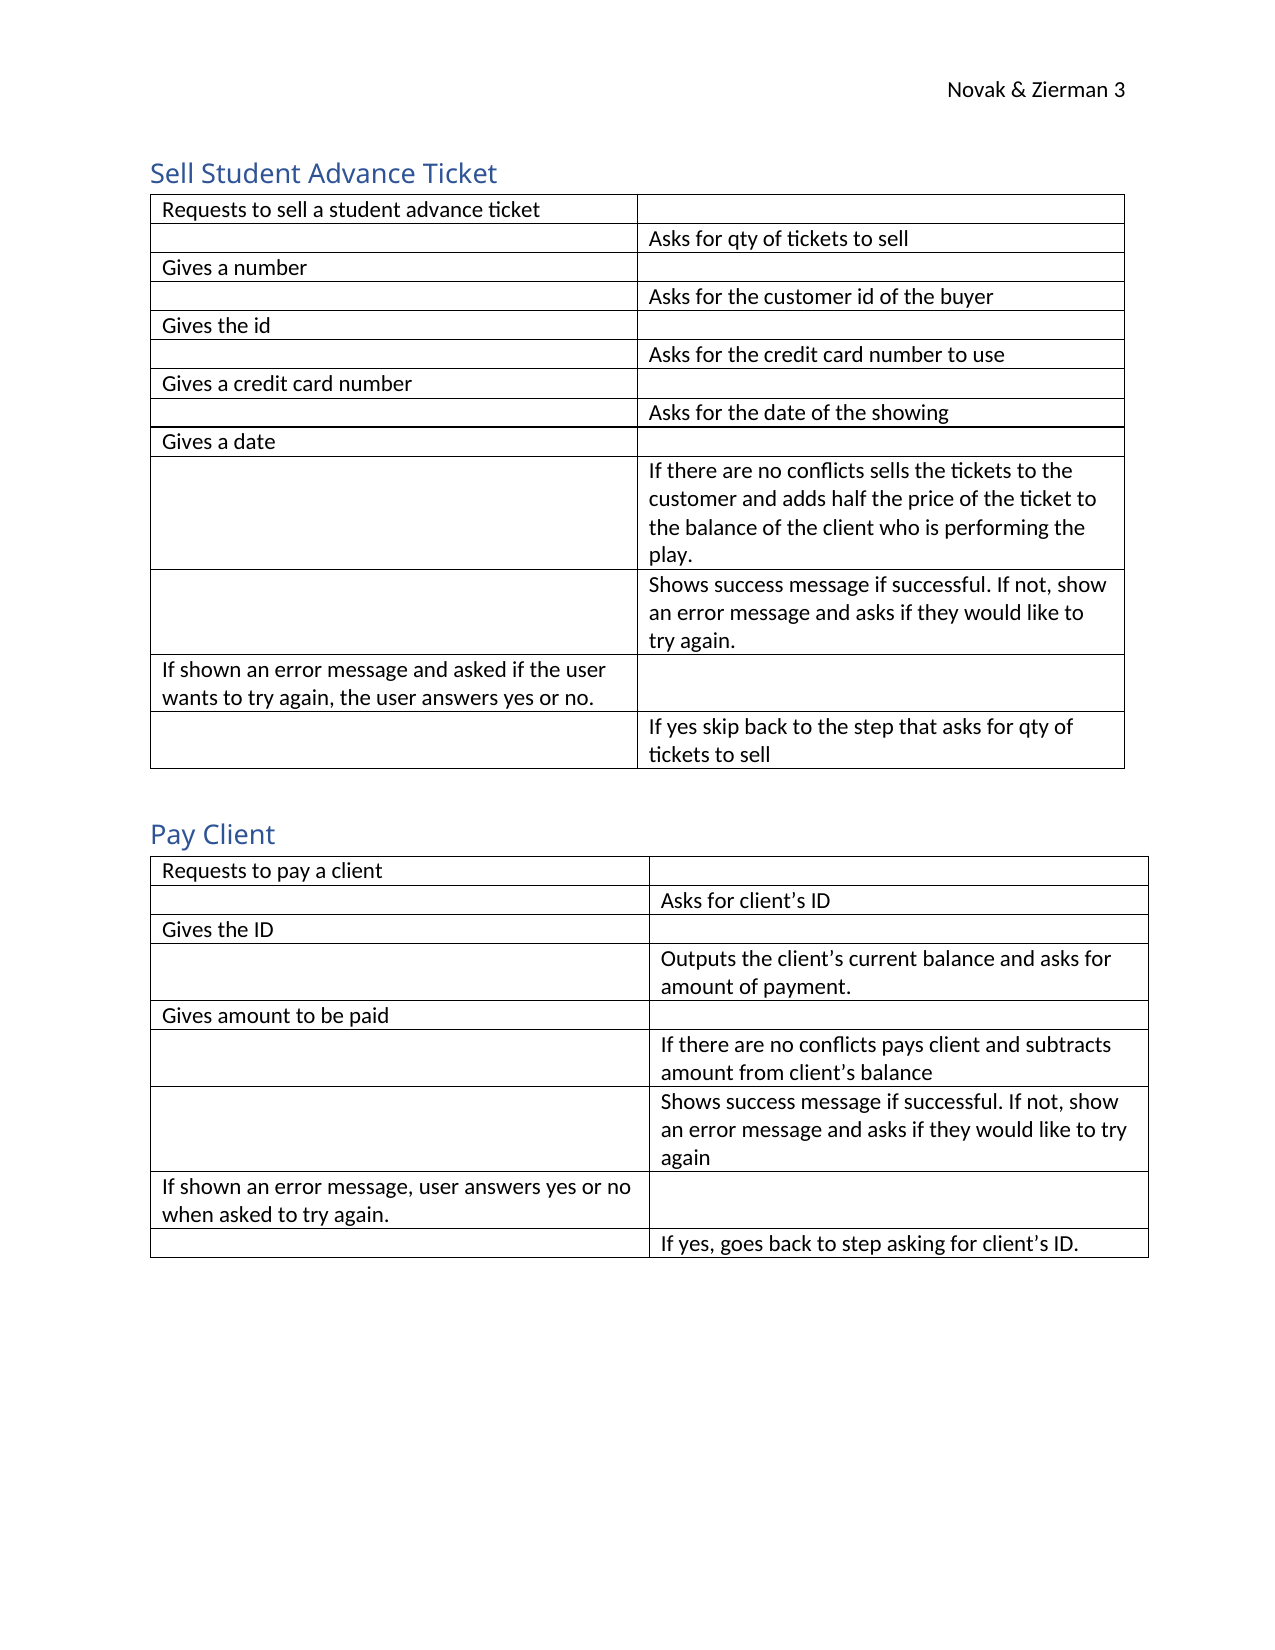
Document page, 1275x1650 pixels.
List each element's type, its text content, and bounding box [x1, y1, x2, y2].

table_header Requests to sell a student advance ticket [151, 195, 637, 223]
table_cell Gives a date [151, 428, 637, 456]
table_cell Gives a credit card number [151, 369, 637, 397]
table_header [650, 857, 1148, 885]
table_cell [151, 340, 637, 368]
table_cell If shown an error message, user answers yes or no when asked to try again. [151, 1172, 649, 1228]
table_cell If yes skip back to the step that asks for qty of tickets to sell [638, 712, 1124, 768]
table_cell [151, 457, 637, 569]
table_cell [151, 1229, 649, 1257]
subtitle Pay Client [150, 816, 1125, 853]
table_cell [650, 915, 1148, 943]
table_cell [151, 1030, 649, 1086]
table_cell If yes, goes back to step asking for client’s ID. [650, 1229, 1148, 1257]
table_header [638, 195, 1124, 223]
table_cell [151, 944, 649, 1000]
table_cell If there are no conflicts sells the tickets to the customer and adds half the price of the ticket to the balance of the client who is performing the play. [638, 457, 1124, 569]
table_cell [151, 570, 637, 654]
table_cell [650, 1172, 1148, 1228]
table_cell Gives the ID [151, 915, 649, 943]
table_cell [151, 712, 637, 768]
table_cell [638, 369, 1124, 397]
table_cell [151, 1087, 649, 1171]
table_cell [151, 399, 637, 426]
table_cell [151, 224, 637, 252]
table_cell Gives amount to be paid [151, 1001, 649, 1029]
table_cell Shows success message if successful. If not, show an error message and asks if they would like to try again. [638, 570, 1124, 654]
table_cell Asks for the customer id of the buyer [638, 282, 1124, 310]
table_cell [151, 282, 637, 310]
table_cell Asks for the date of the showing [638, 399, 1124, 426]
table_header Requests to pay a client [151, 857, 649, 885]
table_cell Gives a number [151, 253, 637, 281]
table_cell Outputs the client’s current balance and asks for amount of payment. [650, 944, 1148, 1000]
table_cell Asks for qty of tickets to sell [638, 224, 1124, 252]
table_cell If shown an error message and asked if the user wants to try again, the user answers yes or no. [151, 655, 637, 711]
table_cell Gives the id [151, 311, 637, 339]
table_cell [638, 428, 1124, 456]
table_cell [638, 655, 1124, 711]
table_cell [638, 311, 1124, 339]
subtitle Sell Student Advance Ticket [150, 154, 1125, 191]
table_cell Asks for the credit card number to use [638, 340, 1124, 368]
table_cell Asks for client’s ID [650, 886, 1148, 914]
table_cell [151, 886, 649, 914]
table_cell If there are no conflicts pays client and subtracts amount from client’s balance [650, 1030, 1148, 1086]
table_cell [638, 253, 1124, 281]
table_cell Shows success message if successful. If not, show an error message and asks if they would like to try again [650, 1087, 1148, 1171]
table_cell [650, 1001, 1148, 1029]
